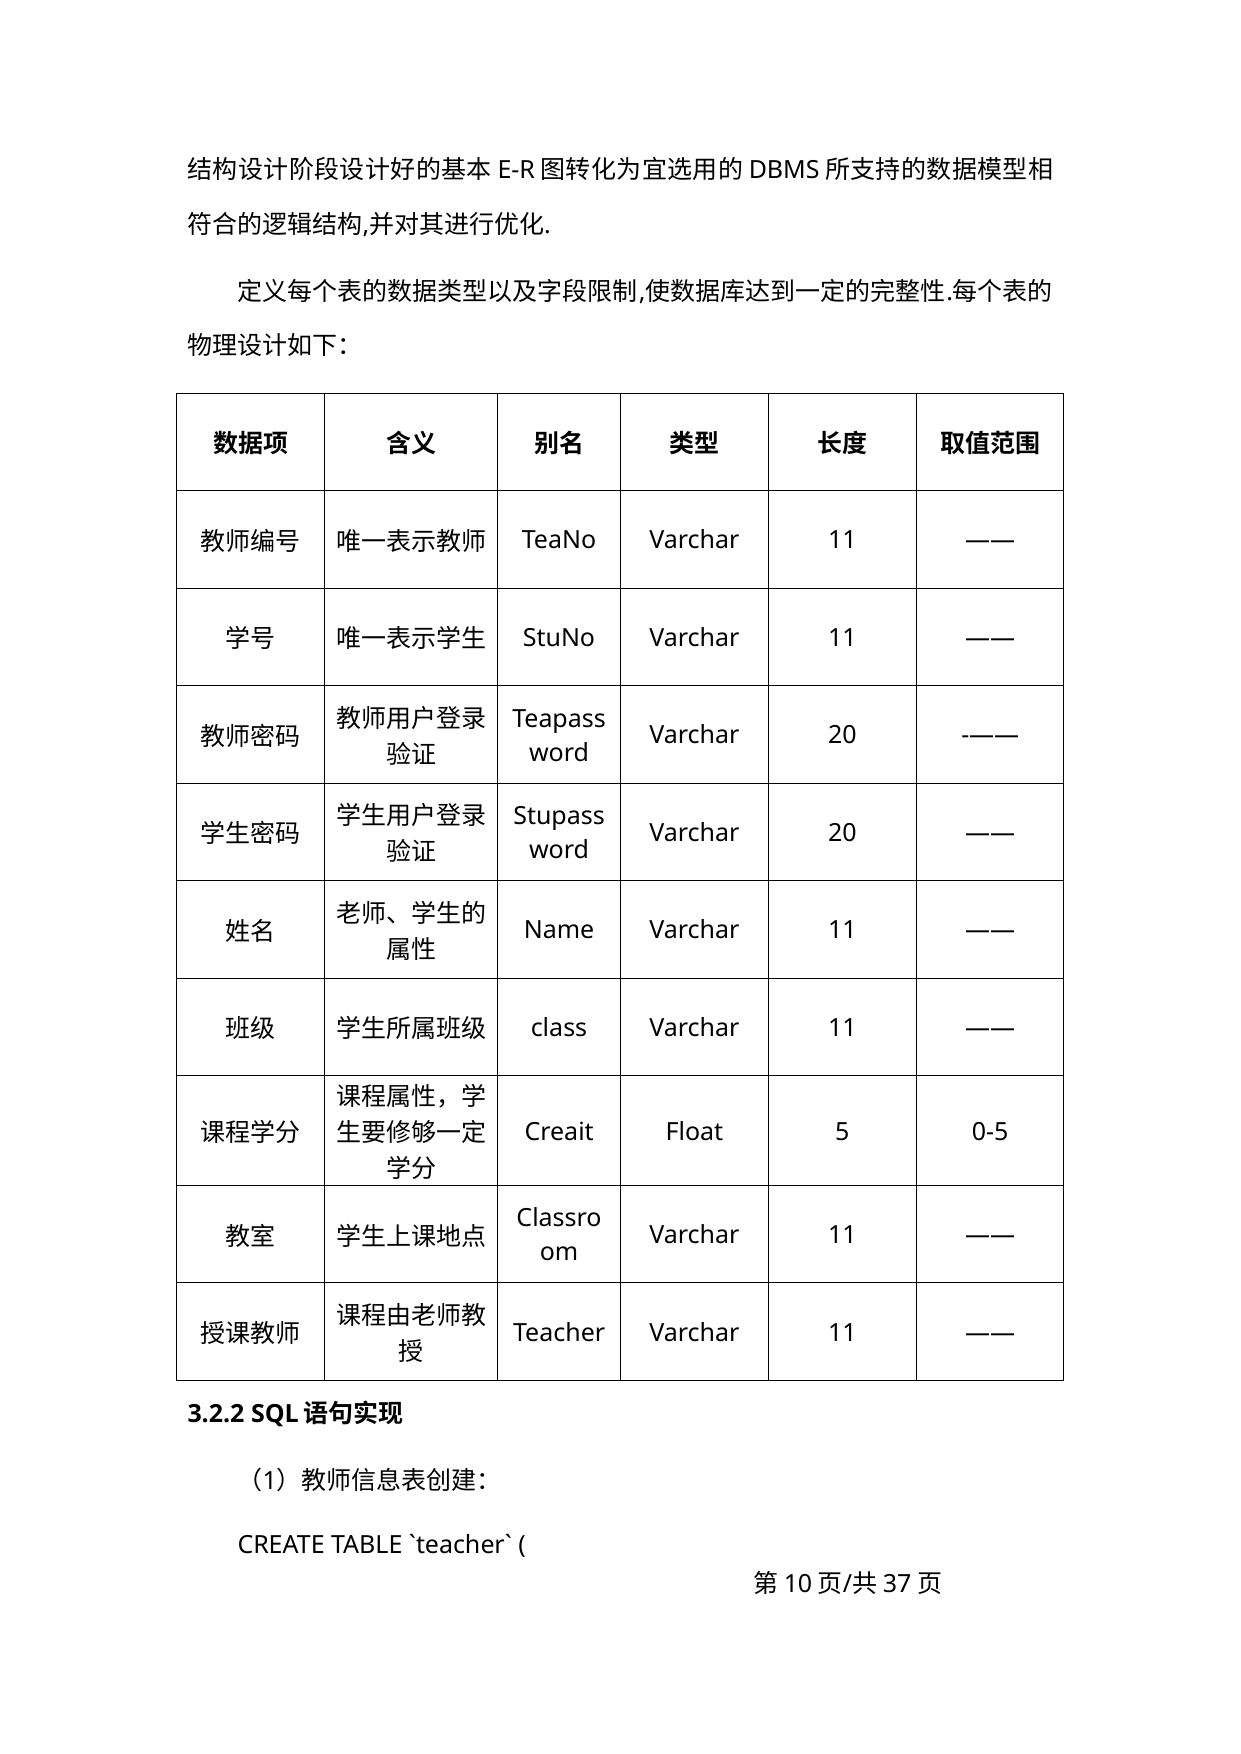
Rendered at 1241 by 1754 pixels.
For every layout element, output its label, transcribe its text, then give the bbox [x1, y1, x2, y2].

table_cell Stupassword [498, 784, 620, 880]
table_cell 班级 [177, 979, 324, 1075]
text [187, 150, 1053, 241]
table_cell Name [498, 881, 620, 977]
table_cell 学生用户登录验证 [325, 784, 497, 880]
table_cell —— [917, 491, 1063, 587]
table_cell 教室 [177, 1186, 324, 1282]
table_cell Varchar [621, 784, 768, 880]
table_header 取值范围 [917, 394, 1063, 490]
text CREATE TABLE `teacher` ( [187, 1527, 1053, 1561]
table_cell Varchar [621, 881, 768, 977]
table_cell 11 [769, 1186, 916, 1282]
table_cell —— [917, 589, 1063, 685]
table_cell 0-5 [917, 1076, 1063, 1185]
table_cell 学生上课地点 [325, 1186, 497, 1282]
table_cell 20 [769, 784, 916, 880]
table_cell Varchar [621, 491, 768, 587]
table_cell 11 [769, 979, 916, 1075]
table_header 别名 [498, 394, 620, 490]
table_cell 唯一表示教师 [325, 491, 497, 587]
table_header 含义 [325, 394, 497, 490]
table_header 长度 [769, 394, 916, 490]
table_cell StuNo [498, 589, 620, 685]
table_cell Varchar [621, 979, 768, 1075]
table_header 数据项 [177, 394, 324, 490]
table_cell Teapassword [498, 686, 620, 782]
table_cell 教师用户登录验证 [325, 686, 497, 782]
table_cell TeaNo [498, 491, 620, 587]
table_cell Classroom [498, 1186, 620, 1282]
table_cell 学生所属班级 [325, 979, 497, 1075]
table_cell 姓名 [177, 881, 324, 977]
table_cell —— [917, 881, 1063, 977]
table_cell Varchar [621, 1186, 768, 1282]
table_cell Varchar [621, 686, 768, 782]
table_cell 学号 [177, 589, 324, 685]
table_cell 教师密码 [177, 686, 324, 782]
text （1）教师信息表创建： [187, 1460, 1053, 1496]
table_cell —— [917, 784, 1063, 880]
table_cell 20 [769, 686, 916, 782]
table_cell 11 [769, 491, 916, 587]
text 定义每个表的数据类型以及字段限制,使数据库达到一定的完整性.每个表的物理设计如下： [187, 271, 1053, 362]
table_cell Creait [498, 1076, 620, 1185]
table_cell 老师、学生的属性 [325, 881, 497, 977]
table_cell 11 [769, 881, 916, 977]
table_cell Varchar [621, 589, 768, 685]
table_cell —— [917, 1186, 1063, 1282]
table_cell —— [917, 979, 1063, 1075]
table_cell 唯一表示学生 [325, 589, 497, 685]
subtitle 3.2.2 SQL语句实现 [187, 1393, 1053, 1429]
table_cell 学生密码 [177, 784, 324, 880]
table_header 类型 [621, 394, 768, 490]
table_cell 课程由老师教授 [325, 1283, 497, 1380]
table_cell 教师编号 [177, 491, 324, 587]
table_cell 课程学分 [177, 1076, 324, 1185]
table_cell —— [917, 1283, 1063, 1380]
table_cell Float [621, 1076, 768, 1185]
table_cell 课程属性，学生要修够一定学分 [325, 1076, 497, 1185]
table_cell 授课教师 [177, 1283, 324, 1380]
table_cell -—— [917, 686, 1063, 782]
table_cell Teacher [498, 1283, 620, 1380]
table_cell 5 [769, 1076, 916, 1185]
table_cell class [498, 979, 620, 1075]
table_cell Varchar [621, 1283, 768, 1380]
table_cell 11 [769, 1283, 916, 1380]
table_cell 11 [769, 589, 916, 685]
